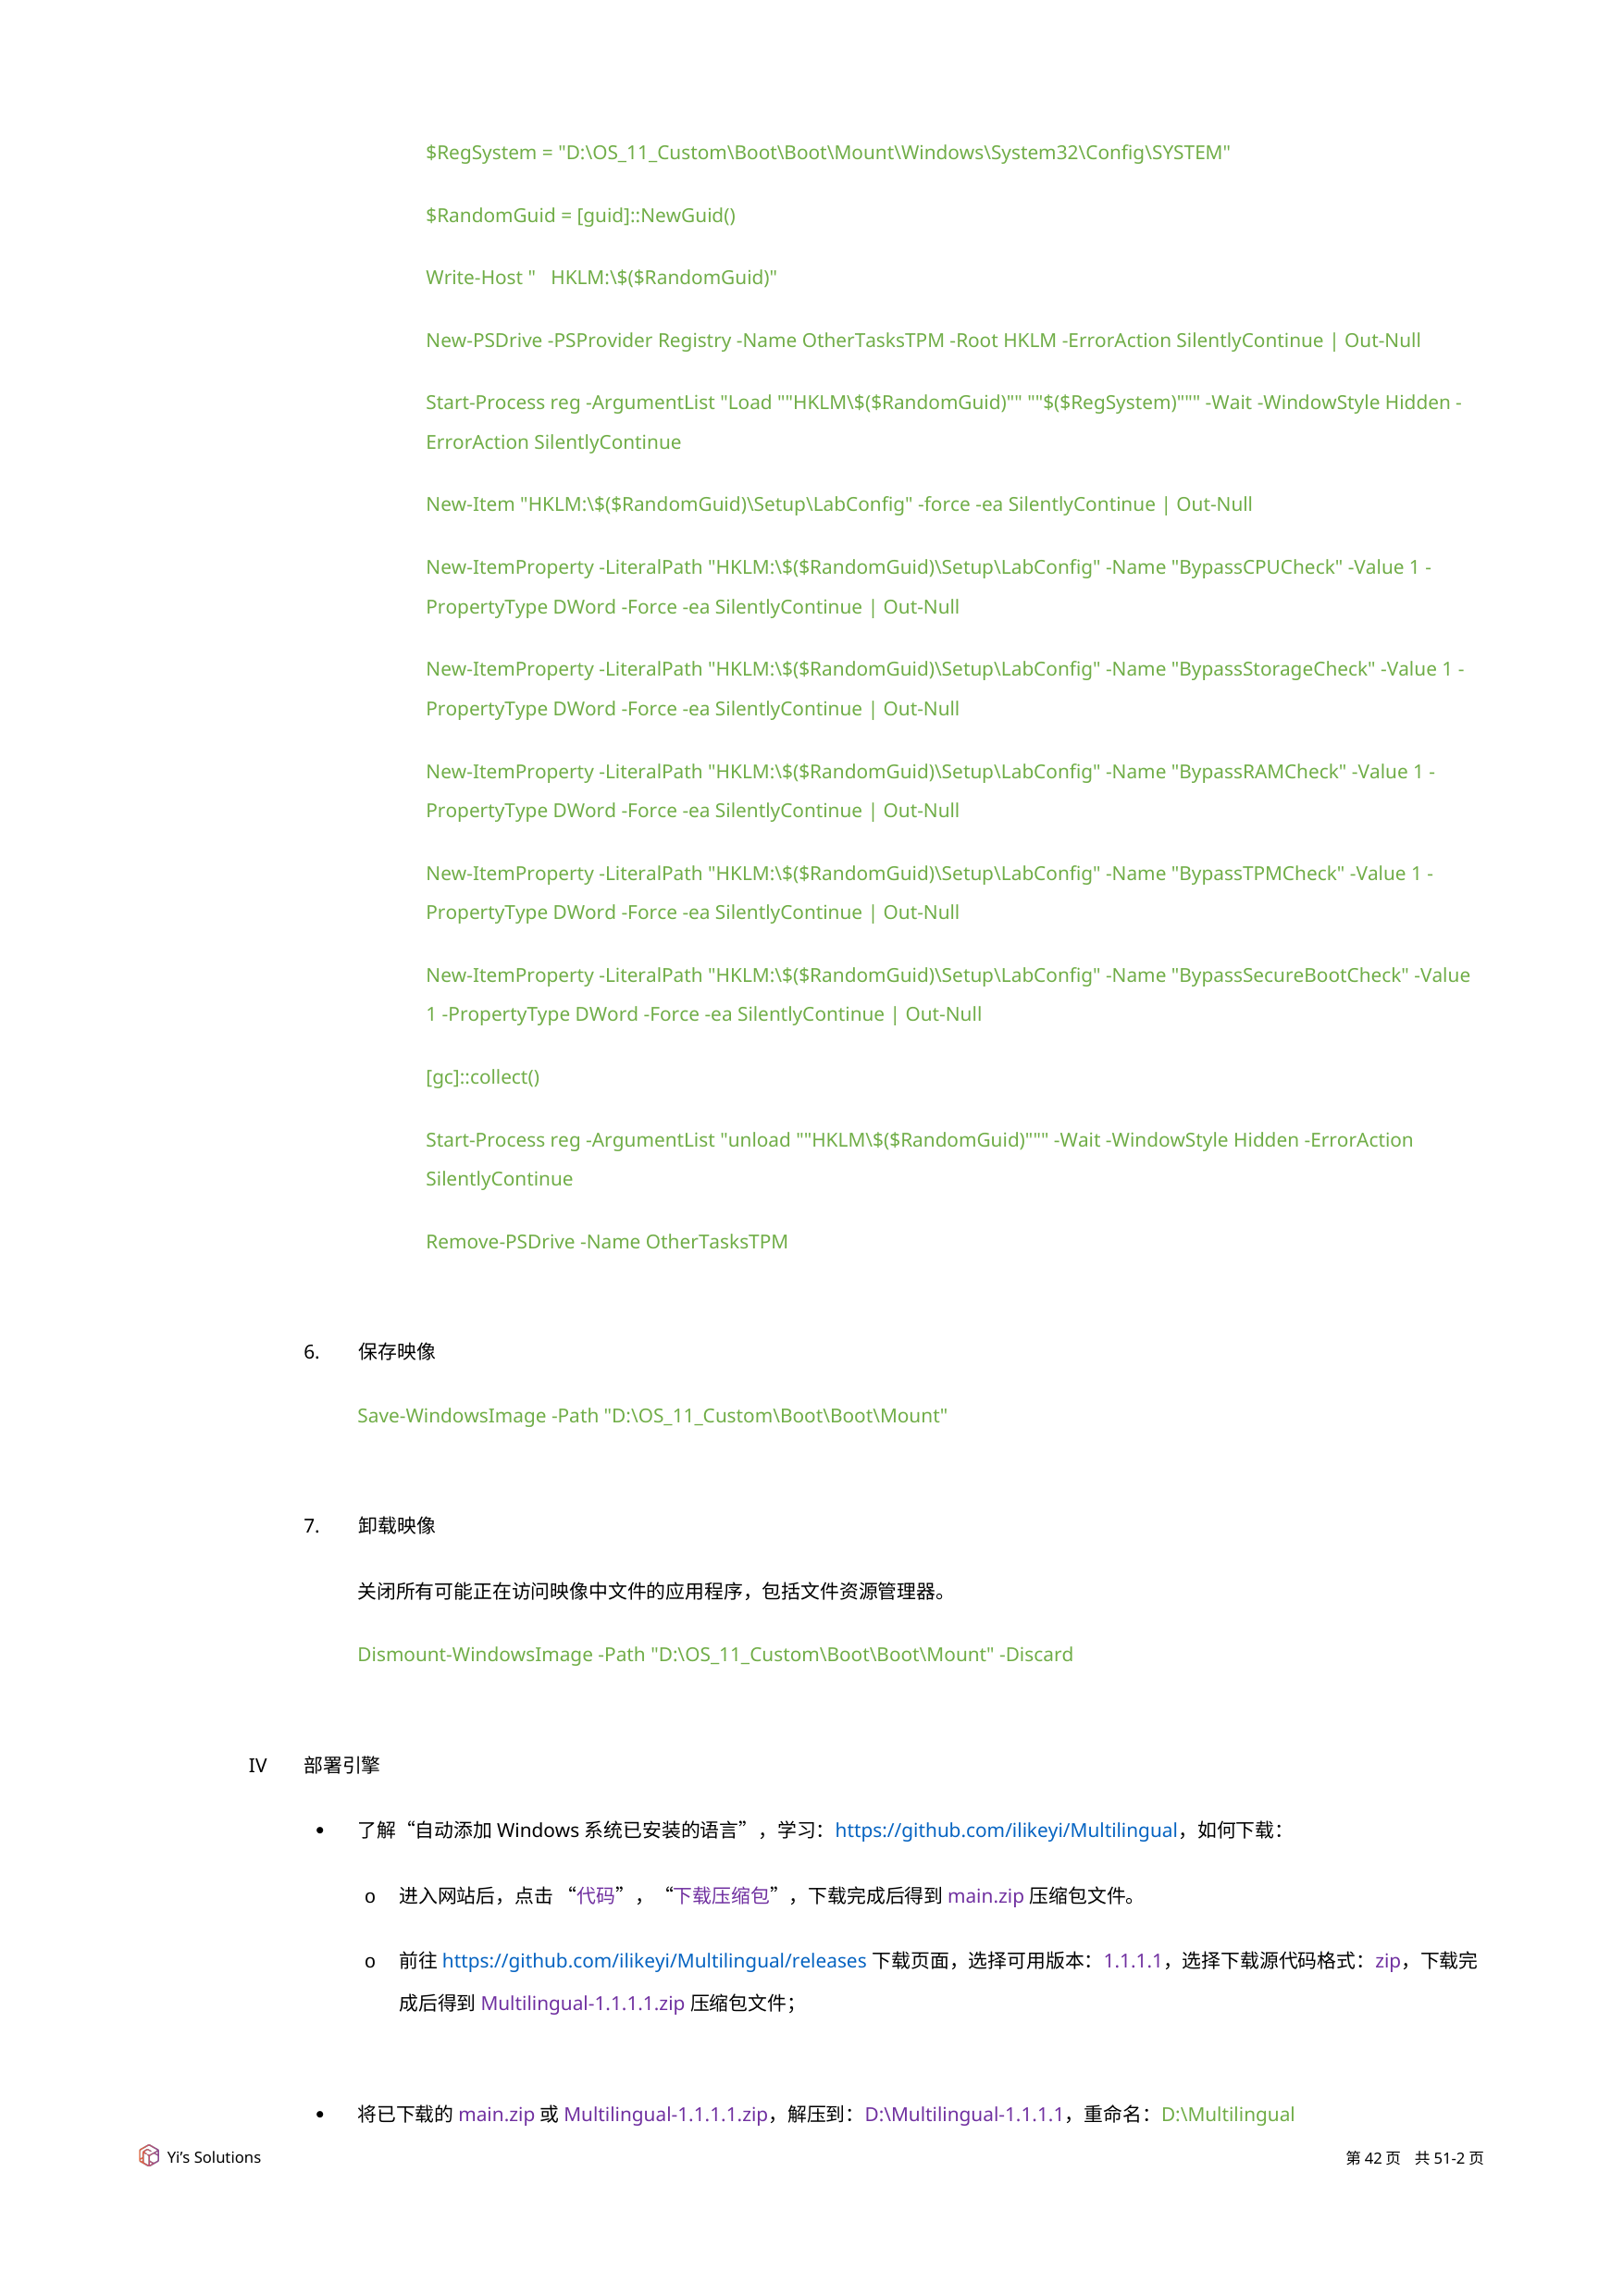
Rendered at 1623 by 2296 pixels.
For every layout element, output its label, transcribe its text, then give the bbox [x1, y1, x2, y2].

text Dismount-WindowsImage -Path "D:\OS_11_Custom\Boot\Boot\Mount" -Discard [357, 1641, 1484, 1668]
list 将已下载的 main.zip 或 Multilingual-1.1.1.1.zip，解压到：D:\Multilingual-1.1.1.1，重命名：D:\Multilingual [316, 2099, 1484, 2128]
text Save-WindowsImage -Path "D:\OS_11_Custom\Boot\Boot\Mount" [357, 1402, 1484, 1428]
text Start-Process reg -ArgumentList "unload ""HKLM\$($RandomGuid)""" -Wait -WindowStyle Hidden -ErrorAction SilentlyContinue [426, 1126, 1484, 1192]
text Remove-PSDrive -Name OtherTasksTPM [426, 1228, 1484, 1255]
text New-ItemProperty -LiteralPath "HKLM:\$($RandomGuid)\Setup\LabConfig" -Name "BypassStorageCheck" -Value 1 -PropertyType DWord -Force -ea SilentlyContinue | Out-Null [426, 655, 1484, 721]
text $RandomGuid = [guid]::NewGuid() [426, 202, 1484, 228]
list 进入网站后，点击 “代码”，“下载压缩包”，下载完成后得到 main.zip 压缩包文件。 [365, 1880, 1484, 1908]
text 关闭所有可能正在访问映像中文件的应用程序，包括文件资源管理器。 [357, 1576, 1484, 1604]
text Start-Process reg -ArgumentList "Load ""HKLM\$($RandomGuid)"" ""$($RegSystem)""" -Wait -WindowStyle Hidden -ErrorAction SilentlyContinue [426, 389, 1484, 454]
subtitle 保存映像 [304, 1337, 1484, 1365]
subtitle 部署引擎 [249, 1750, 1484, 1778]
text New-ItemProperty -LiteralPath "HKLM:\$($RandomGuid)\Setup\LabConfig" -Name "BypassCPUCheck" -Value 1 -PropertyType DWord -Force -ea SilentlyContinue | Out-Null [426, 553, 1484, 619]
text New-ItemProperty -LiteralPath "HKLM:\$($RandomGuid)\Setup\LabConfig" -Name "BypassSecureBootCheck" -Value 1 -PropertyType DWord -Force -ea SilentlyContinue | Out-Null [426, 962, 1484, 1027]
list 前往 https://github.com/ilikeyi/Multilingual/releases 下载页面，选择可用版本：1.1.1.1，选择下载源代码格式：zip，下载完成后得到 Multilingual-1.1.1.1.zip 压缩包文件； [365, 1945, 1484, 2016]
text New-Item "HKLM:\$($RandomGuid)\Setup\LabConfig" -force -ea SilentlyContinue | Out-Null [426, 491, 1484, 517]
subtitle 卸载映像 [304, 1511, 1484, 1539]
text [gc]::collect() [426, 1063, 1484, 1090]
picture [139, 2144, 159, 2166]
text $RegSystem = "D:\OS_11_Custom\Boot\Boot\Mount\Windows\System32\Config\SYSTEM" [426, 139, 1484, 165]
text New-ItemProperty -LiteralPath "HKLM:\$($RandomGuid)\Setup\LabConfig" -Name "BypassTPMCheck" -Value 1 -PropertyType DWord -Force -ea SilentlyContinue | Out-Null [426, 860, 1484, 925]
text New-ItemProperty -LiteralPath "HKLM:\$($RandomGuid)\Setup\LabConfig" -Name "BypassRAMCheck" -Value 1 -PropertyType DWord -Force -ea SilentlyContinue | Out-Null [426, 758, 1484, 824]
text Write-Host " HKLM:\$($RandomGuid)" [426, 264, 1484, 291]
text New-PSDrive -PSProvider Registry -Name OtherTasksTPM -Root HKLM -ErrorAction SilentlyContinue | Out-Null [426, 327, 1484, 353]
list 了解“自动添加 Windows 系统已安装的语言”，学习：https://github.com/ilikeyi/Multilingual，如何下载： [316, 1815, 1484, 1843]
